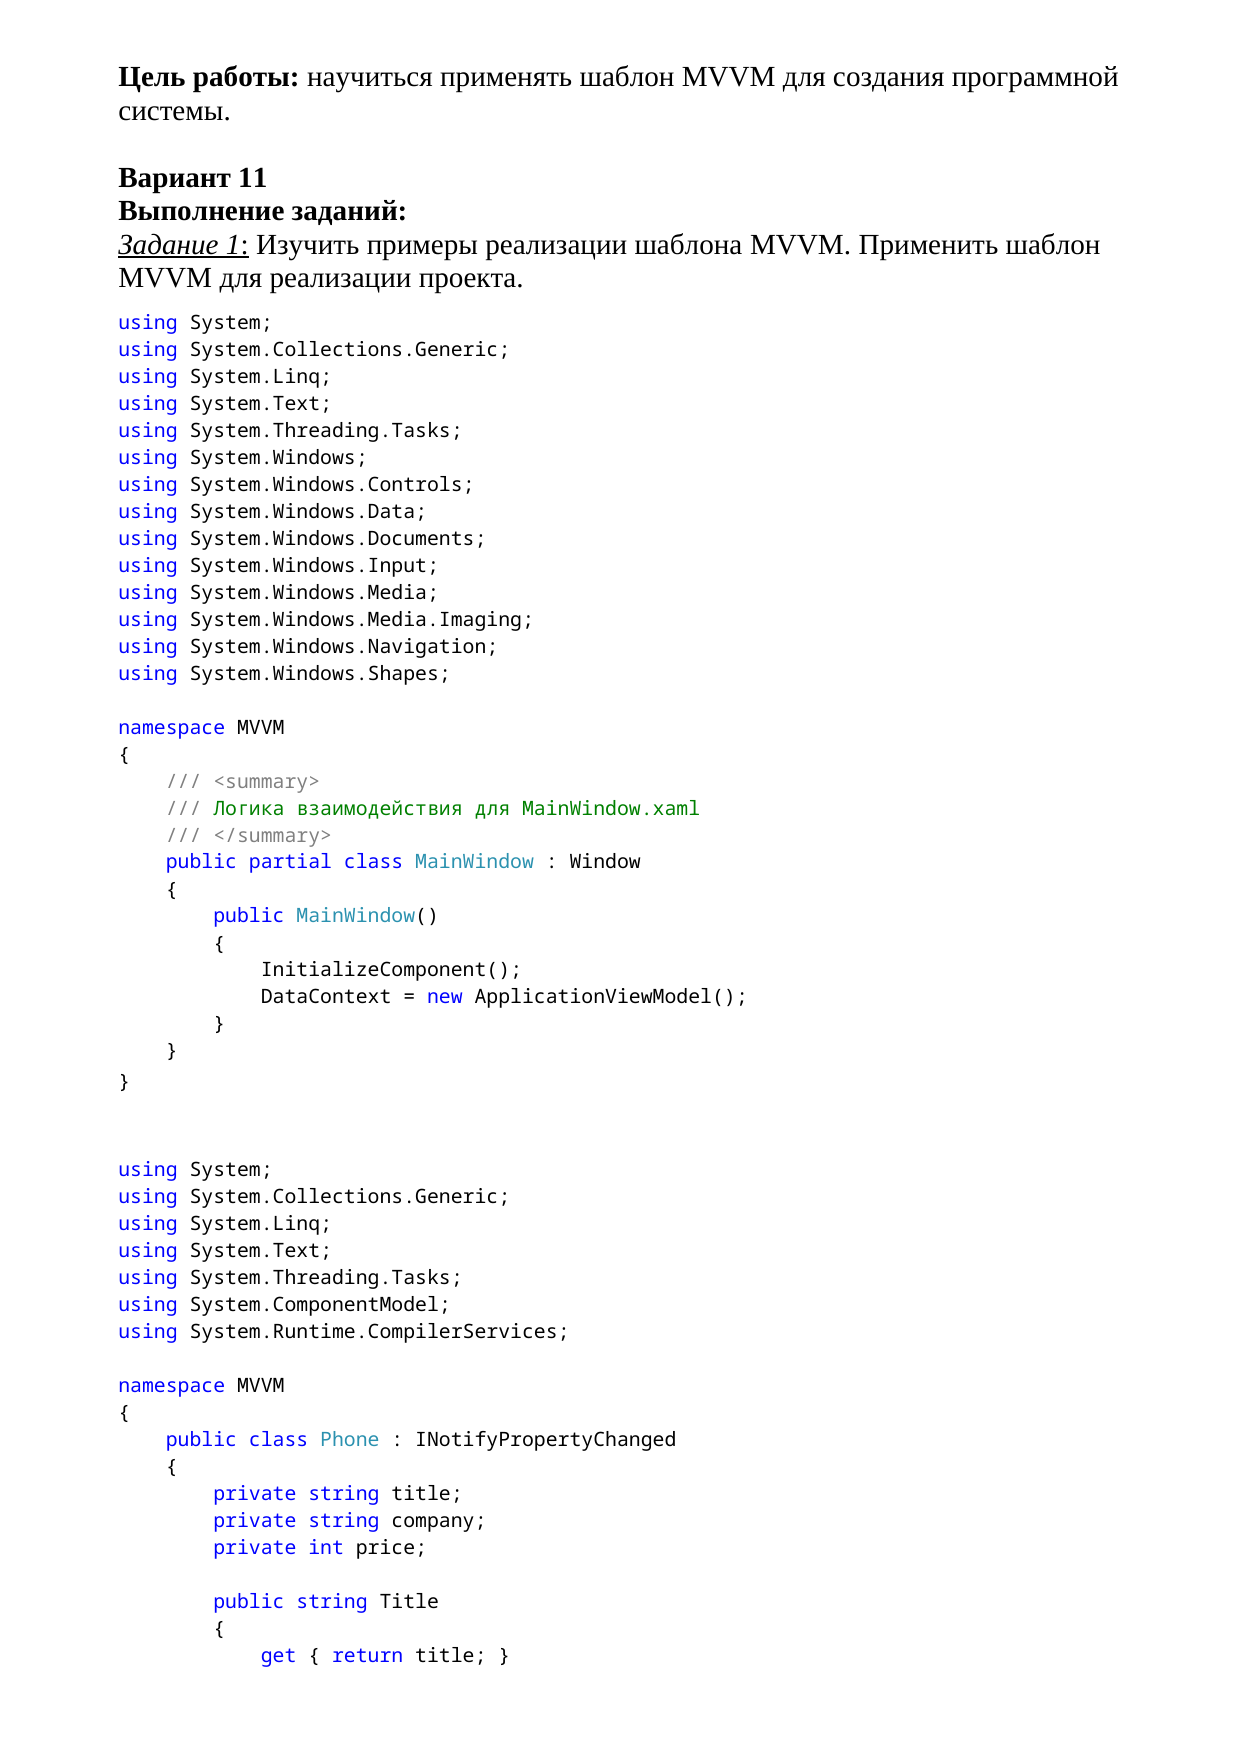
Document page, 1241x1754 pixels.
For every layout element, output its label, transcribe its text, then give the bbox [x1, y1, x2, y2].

text using System.Windows.Media.Imaging; [118, 605, 1181, 632]
text Задание 1: Изучить примеры реализации шаблона MVVM. Применить шаблон MVVM для реализации проекта. [118, 227, 1181, 294]
text using System; [118, 1155, 1181, 1182]
text { [118, 929, 1181, 956]
text using System.Windows.Navigation; [118, 632, 1181, 659]
text using System.Collections.Generic; [118, 1182, 1181, 1209]
text Выполнение заданий: [118, 193, 1181, 227]
text using System; [118, 308, 1181, 335]
text private int price; [118, 1533, 1181, 1560]
text { [118, 740, 1181, 767]
text private string title; [118, 1479, 1181, 1506]
text using System.Threading.Tasks; [118, 1263, 1181, 1290]
text using System.Windows.Shapes; [118, 659, 1181, 686]
text using System.Collections.Generic; [118, 335, 1181, 362]
text using System.Linq; [118, 1209, 1181, 1236]
text using System.Linq; [118, 362, 1181, 389]
text { [118, 1398, 1181, 1425]
text using System.Windows.Documents; [118, 524, 1181, 551]
text /// </summary> [118, 821, 1181, 848]
text using System.Windows.Data; [118, 497, 1181, 524]
text using System.Windows.Controls; [118, 470, 1181, 497]
text { [118, 875, 1181, 902]
text Цель работы: научиться применять шаблон MVVM для создания программной системы. [118, 59, 1181, 126]
text using System.ComponentModel; [118, 1290, 1181, 1317]
text namespace MVVM [118, 1371, 1181, 1398]
text Вариант 11 [118, 160, 1181, 193]
text DataContext = new ApplicationViewModel(); [118, 983, 1181, 1010]
text public MainWindow() [118, 902, 1181, 929]
text using System.Windows.Input; [118, 551, 1181, 578]
text } [118, 1010, 1181, 1037]
text get { return title; } [118, 1641, 1181, 1668]
text public class Phone : INotifyPropertyChanged [118, 1425, 1181, 1452]
text { [118, 1614, 1181, 1641]
text public partial class MainWindow : Window [118, 848, 1181, 875]
text using System.Runtime.CompilerServices; [118, 1317, 1181, 1344]
text } [118, 1064, 1181, 1094]
text public string Title [118, 1587, 1181, 1614]
text /// Логика взаимодействия для MainWindow.xaml [118, 794, 1181, 821]
text using System.Text; [118, 389, 1181, 416]
text } [118, 1037, 1181, 1064]
text using System.Threading.Tasks; [118, 416, 1181, 443]
text InitializeComponent(); [118, 956, 1181, 983]
text using System.Windows.Media; [118, 578, 1181, 605]
text private string company; [118, 1506, 1181, 1533]
text namespace MVVM [118, 713, 1181, 740]
text using System.Text; [118, 1236, 1181, 1263]
text using System.Windows; [118, 443, 1181, 470]
text /// <summary> [118, 767, 1181, 794]
text { [118, 1452, 1181, 1479]
